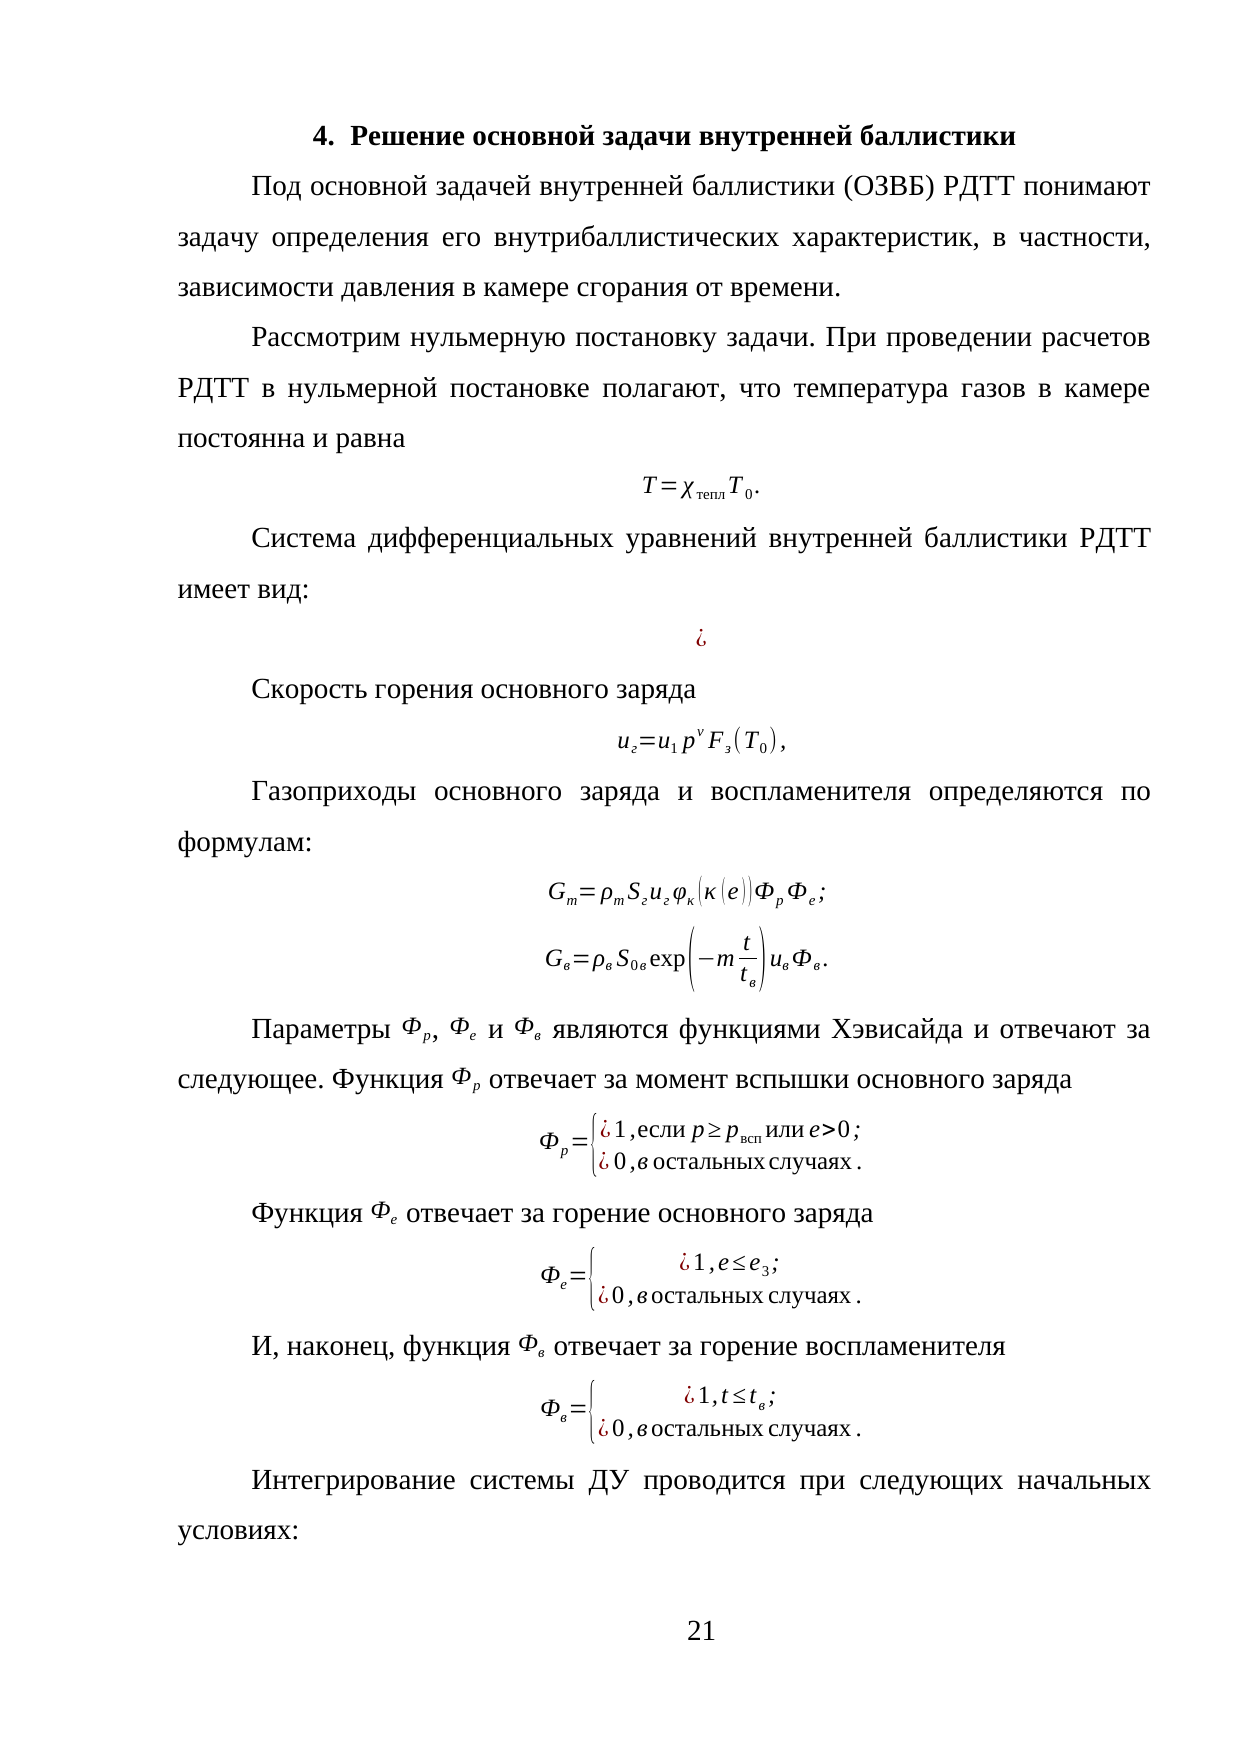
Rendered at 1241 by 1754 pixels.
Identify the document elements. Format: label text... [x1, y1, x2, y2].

text Рассмотрим нульмерную постановку задачи. При проведении расчетов РДТТ в нульмерной постановке полагают, что температура газов в камере постоянна и равна [177, 319, 1152, 453]
text Функция отвечает за горение основного заряда [177, 1195, 1152, 1229]
text Система дифференциальных уравнений внутренней баллистики РДТТ имеет вид: [177, 521, 1152, 604]
subtitle Решение основной задачи внутренней баллистики [177, 118, 1152, 152]
text И, наконец, функция отвечает за горение воспламенителя [177, 1328, 1152, 1362]
text Газоприходы основного заряда и воспламенителя определяются по формулам: [177, 773, 1152, 857]
text Интегрирование системы ДУ проводится при следующих начальных условиях: [177, 1462, 1152, 1546]
text Под основной задачей внутренней баллистики (ОЗВБ) РДТТ понимают задачу определения его внутрибаллистических характеристик, в частности, зависимости давления в камере сгорания от времени. [177, 168, 1152, 303]
text Параметры , и являются функциями Хэвисайда и отвечают за следующее. Функция отвечает за момент вспышки основного заряда [177, 1011, 1152, 1095]
text Скорость горения основного заряда [177, 672, 1152, 705]
